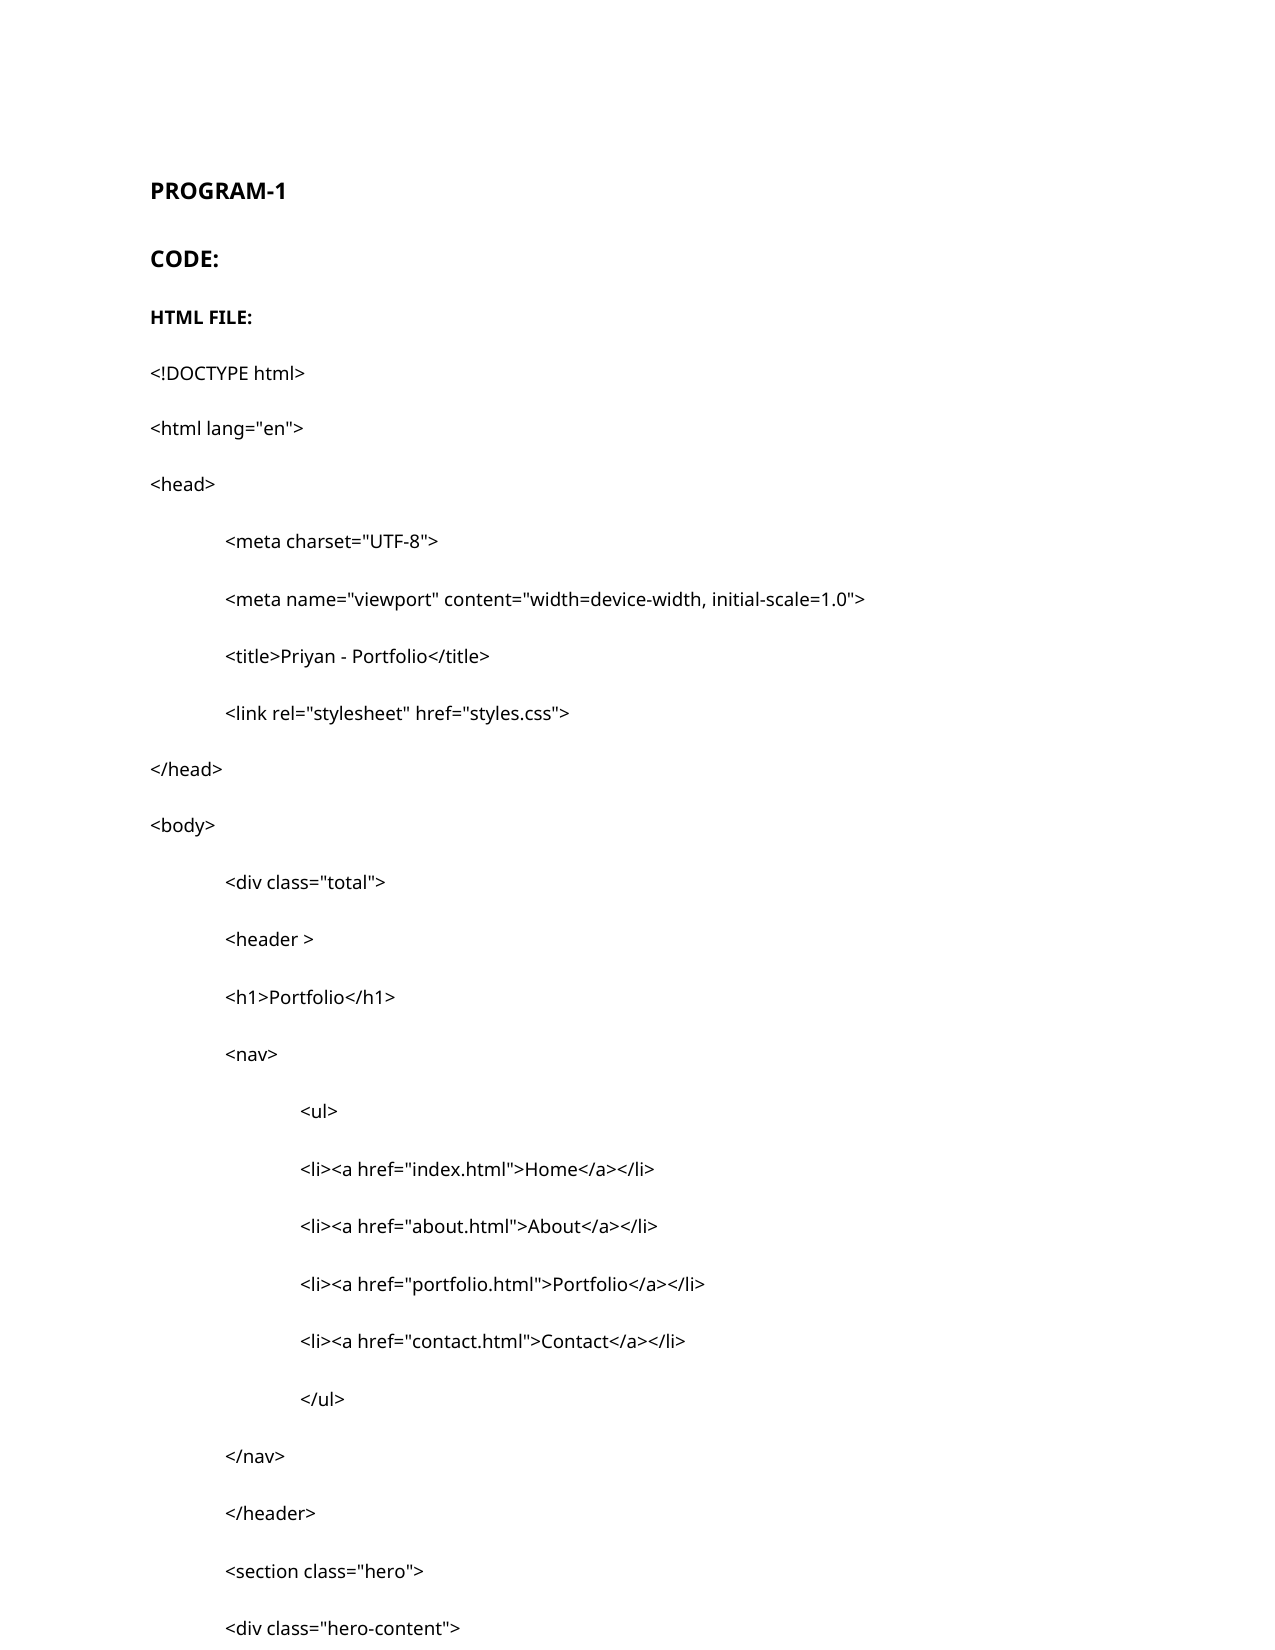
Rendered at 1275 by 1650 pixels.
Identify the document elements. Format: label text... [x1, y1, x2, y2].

text PROGRAM-1 CODE: HTML FILE: <!DOCTYPE html> <html lang="en"> <head> <meta charset="UTF-8"> <meta name="viewport" content="width=device-width, initial-scale=1.0"> <title>Priyan - Portfolio</title> <link rel="stylesheet" href="styles.css"> </head> <body> <div class="total"> <header > <h1>Portfolio</h1> <nav> <ul> <li><a href="index.html">Home</a></li> <li><a href="about.html">About</a></li> <li><a href="portfolio.html">Portfolio</a></li> <li><a href="contact.html">Contact</a></li> </ul> </nav> </header> <section class="hero"> <div class="hero-content"> [150, 175, 945, 1641]
